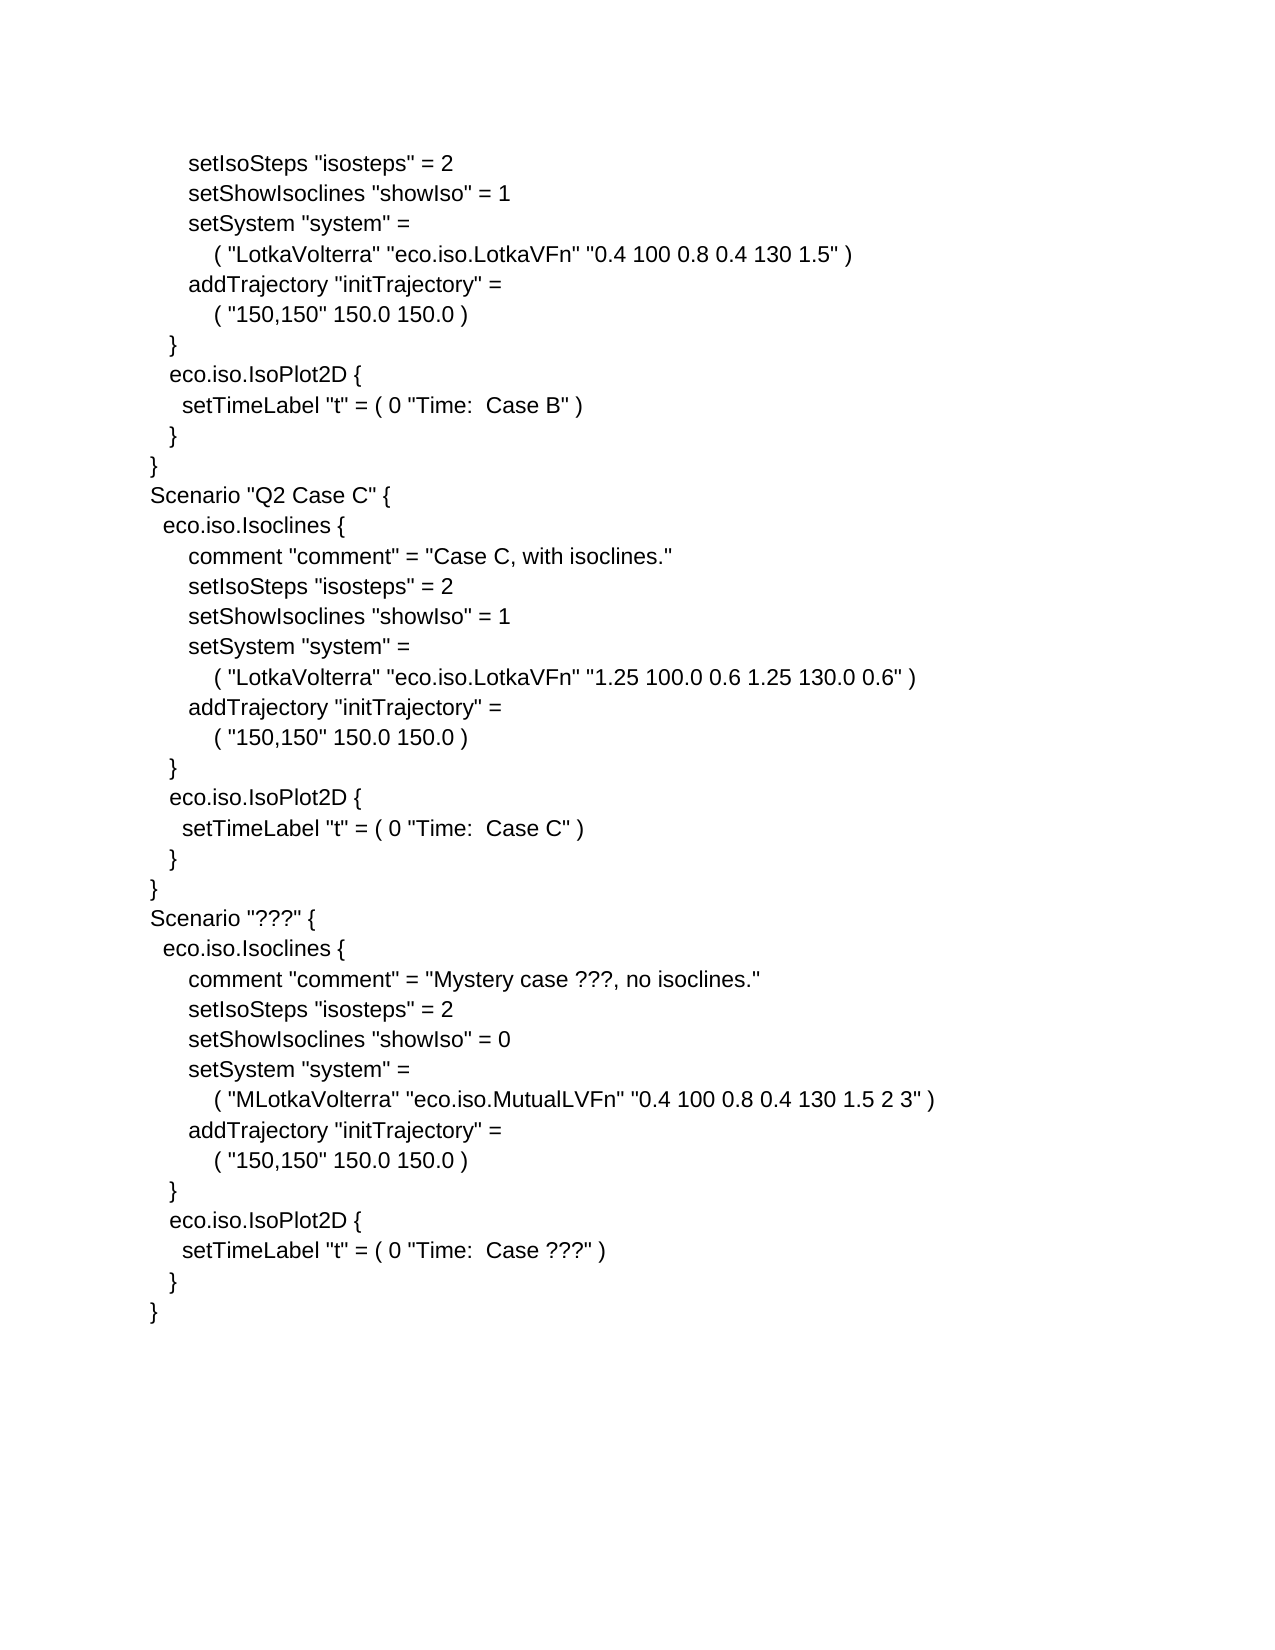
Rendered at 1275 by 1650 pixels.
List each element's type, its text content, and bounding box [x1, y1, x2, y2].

text setIsoSteps "isosteps" = 2 [150, 996, 1125, 1022]
text setShowIsoclines "showIso" = 0 [150, 1026, 1125, 1052]
text ( "150,150" 150.0 150.0 ) [150, 724, 1125, 750]
text setShowIsoclines "showIso" = 1 [150, 603, 1125, 629]
text comment "comment" = "Case C, with isoclines." [150, 543, 1125, 569]
text setSystem "system" = [150, 633, 1125, 660]
text addTrajectory "initTrajectory" = [150, 1117, 1125, 1143]
text addTrajectory "initTrajectory" = [150, 694, 1125, 720]
text } [150, 1298, 1125, 1324]
text setTimeLabel "t" = ( 0 "Time: Case B" ) [150, 392, 1125, 418]
text setIsoSteps "isosteps" = 2 [150, 573, 1125, 599]
text setShowIsoclines "showIso" = 1 [150, 180, 1125, 207]
text ( "150,150" 150.0 150.0 ) [150, 1147, 1125, 1173]
text ( "150,150" 150.0 150.0 ) [150, 301, 1125, 327]
text addTrajectory "initTrajectory" = [150, 271, 1125, 297]
text Scenario "???" { [150, 905, 1125, 932]
text eco.iso.IsoPlot2D { [150, 361, 1125, 388]
text ( "LotkaVolterra" "eco.iso.LotkaVFn" "0.4 100 0.8 0.4 130 1.5" ) [150, 241, 1125, 267]
text } [150, 452, 1125, 478]
text eco.iso.IsoPlot2D { [150, 1207, 1125, 1234]
text setTimeLabel "t" = ( 0 "Time: Case C" ) [150, 814, 1125, 841]
text ( "MLotkaVolterra" "eco.iso.MutualLVFn" "0.4 100 0.8 0.4 130 1.5 2 3" ) [150, 1086, 1125, 1113]
text setSystem "system" = [150, 210, 1125, 237]
text Scenario "Q2 Case C" { [150, 482, 1125, 509]
text eco.iso.Isoclines { [150, 935, 1125, 962]
text } [150, 422, 1125, 448]
text ( "LotkaVolterra" "eco.iso.LotkaVFn" "1.25 100.0 0.6 1.25 130.0 0.6" ) [150, 663, 1125, 690]
text eco.iso.IsoPlot2D { [150, 784, 1125, 811]
text setSystem "system" = [150, 1056, 1125, 1083]
text } [150, 754, 1125, 781]
text } [150, 875, 1125, 901]
text } [150, 845, 1125, 871]
text comment "comment" = "Mystery case ???, no isoclines." [150, 966, 1125, 992]
text } [150, 1177, 1125, 1203]
text } [150, 331, 1125, 358]
text setIsoSteps "isosteps" = 2 [150, 150, 1125, 176]
text } [150, 1268, 1125, 1294]
text setTimeLabel "t" = ( 0 "Time: Case ???" ) [150, 1237, 1125, 1264]
text eco.iso.Isoclines { [150, 512, 1125, 539]
